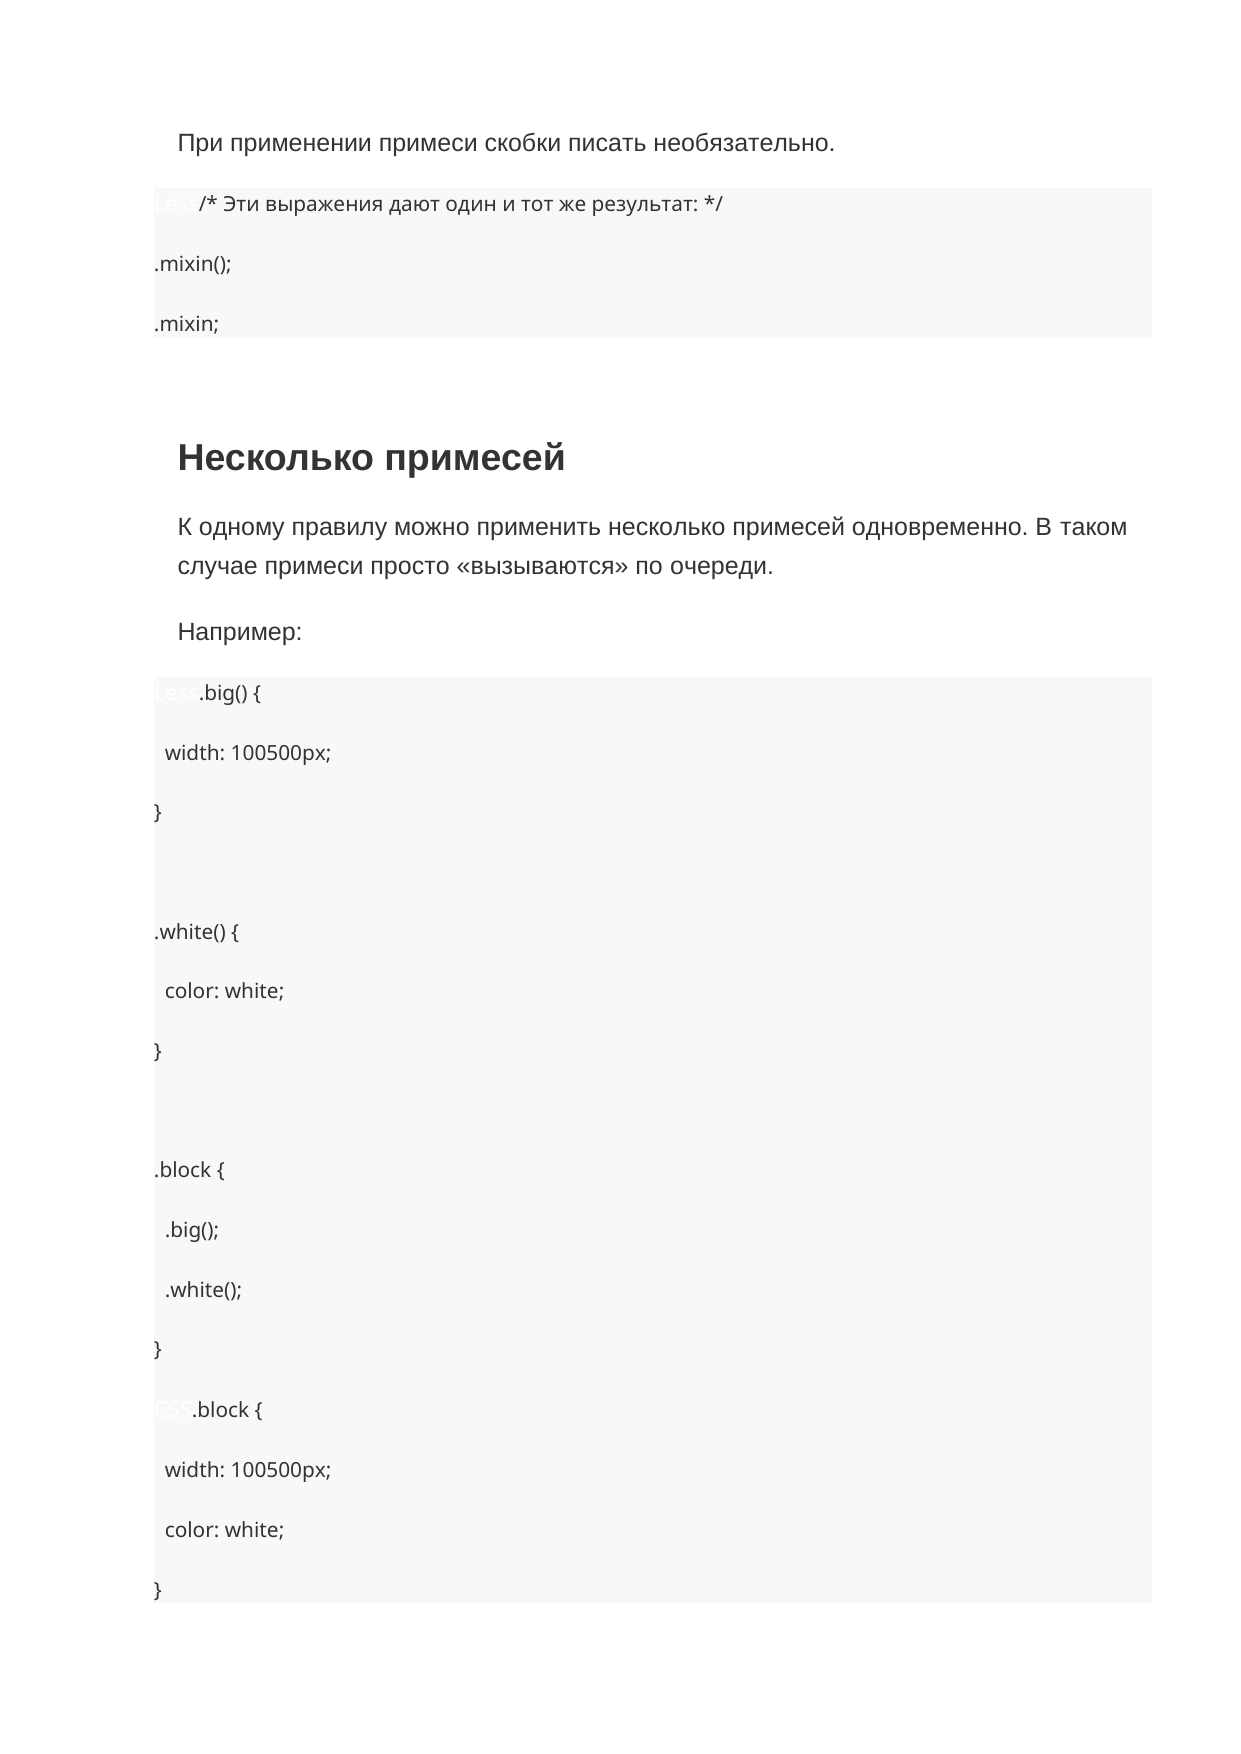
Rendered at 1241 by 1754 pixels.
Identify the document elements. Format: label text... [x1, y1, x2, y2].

text При применении примеси скобки писать необязательно. [177, 118, 1152, 157]
text .block { [154, 1156, 1152, 1184]
text Less/* Эти выражения дают один и тот же результат: */ [154, 188, 1152, 218]
text color: white; [154, 976, 1152, 1005]
text .white() { [154, 917, 1152, 945]
text width: 100500px; [154, 738, 1152, 766]
text .mixin(); [154, 249, 1152, 278]
text К одному правилу можно применить несколько примесей одновременно. В таком случае примеси просто «вызываются» по очереди. [177, 502, 1152, 580]
text Less.big() { [154, 677, 1152, 706]
text .big(); [154, 1215, 1152, 1244]
text } [154, 797, 1152, 826]
text } [154, 1575, 1152, 1603]
text width: 100500px; [154, 1455, 1152, 1484]
text Например: [177, 606, 1152, 645]
text } [154, 1334, 1152, 1363]
text .mixin; [154, 309, 1152, 338]
text color: white; [154, 1515, 1152, 1543]
subtitle Несколько примесей [177, 431, 1152, 478]
text .white(); [154, 1275, 1152, 1303]
text CSS.block { [154, 1394, 1152, 1424]
text } [154, 1036, 1152, 1064]
